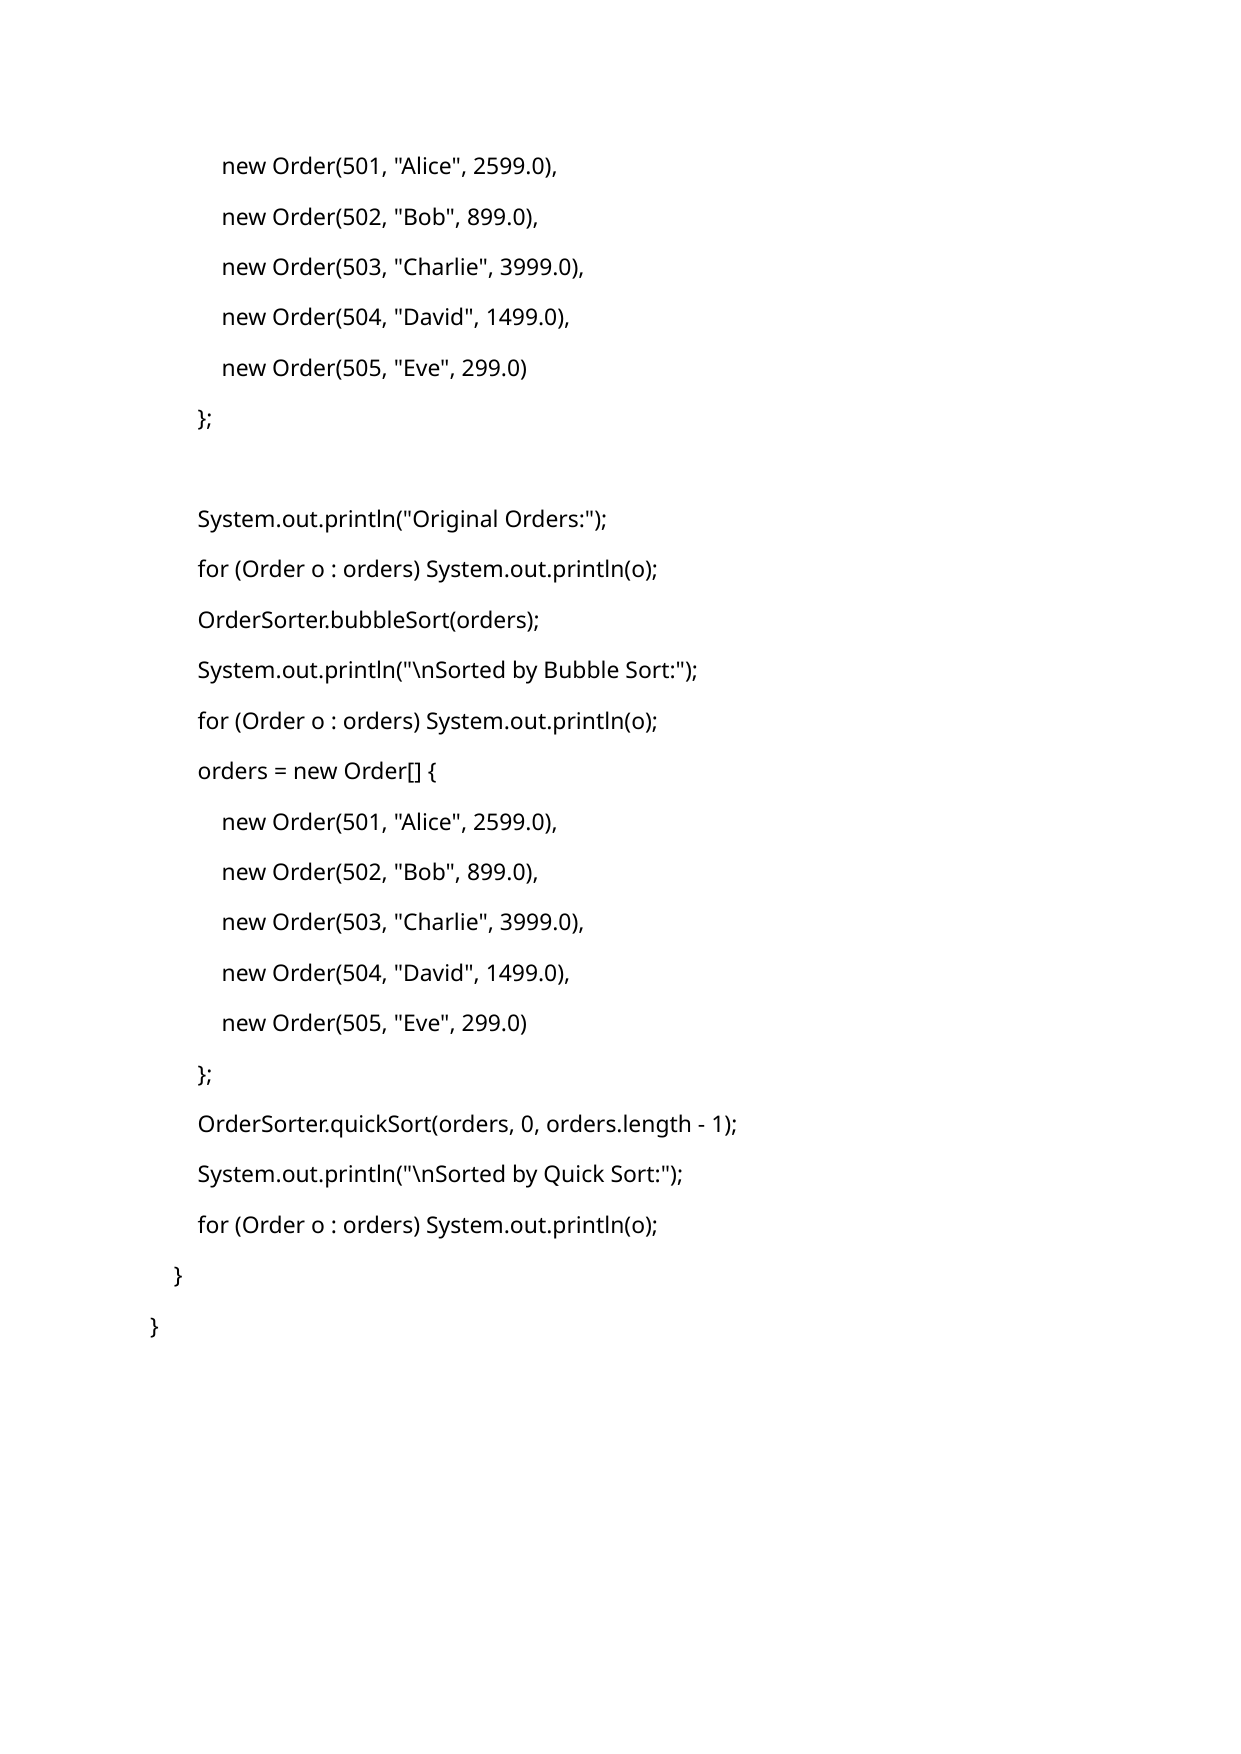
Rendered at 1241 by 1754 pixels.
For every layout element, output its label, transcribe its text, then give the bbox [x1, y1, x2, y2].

text new Order(505, "Eve", 299.0) [150, 352, 1090, 383]
text orders = new Order[] { [150, 755, 1090, 786]
text new Order(502, "Bob", 899.0), [150, 200, 1090, 232]
text System.out.println("Original Orders:"); [150, 503, 1090, 534]
text new Order(504, "David", 1499.0), [150, 957, 1090, 988]
text new Order(503, "Charlie", 3999.0), [150, 251, 1090, 282]
text OrderSorter.bubbleSort(orders); [150, 604, 1090, 635]
text new Order(505, "Eve", 299.0) [150, 1007, 1090, 1038]
text OrderSorter.quickSort(orders, 0, orders.length - 1); [150, 1108, 1090, 1139]
text System.out.println("\nSorted by Quick Sort:"); [150, 1158, 1090, 1189]
text }; [150, 402, 1090, 433]
text new Order(501, "Alice", 2599.0), [150, 150, 1090, 181]
text new Order(501, "Alice", 2599.0), [150, 805, 1090, 837]
text System.out.println("\nSorted by Bubble Sort:"); [150, 654, 1090, 685]
text } [150, 1309, 1090, 1341]
text new Order(503, "Charlie", 3999.0), [150, 906, 1090, 937]
text for (Order o : orders) System.out.println(o); [150, 704, 1090, 736]
text }; [150, 1057, 1090, 1089]
text for (Order o : orders) System.out.println(o); [150, 1209, 1090, 1240]
text new Order(504, "David", 1499.0), [150, 301, 1090, 332]
text new Order(502, "Bob", 899.0), [150, 856, 1090, 887]
text } [150, 1259, 1090, 1290]
text for (Order o : orders) System.out.println(o); [150, 553, 1090, 584]
